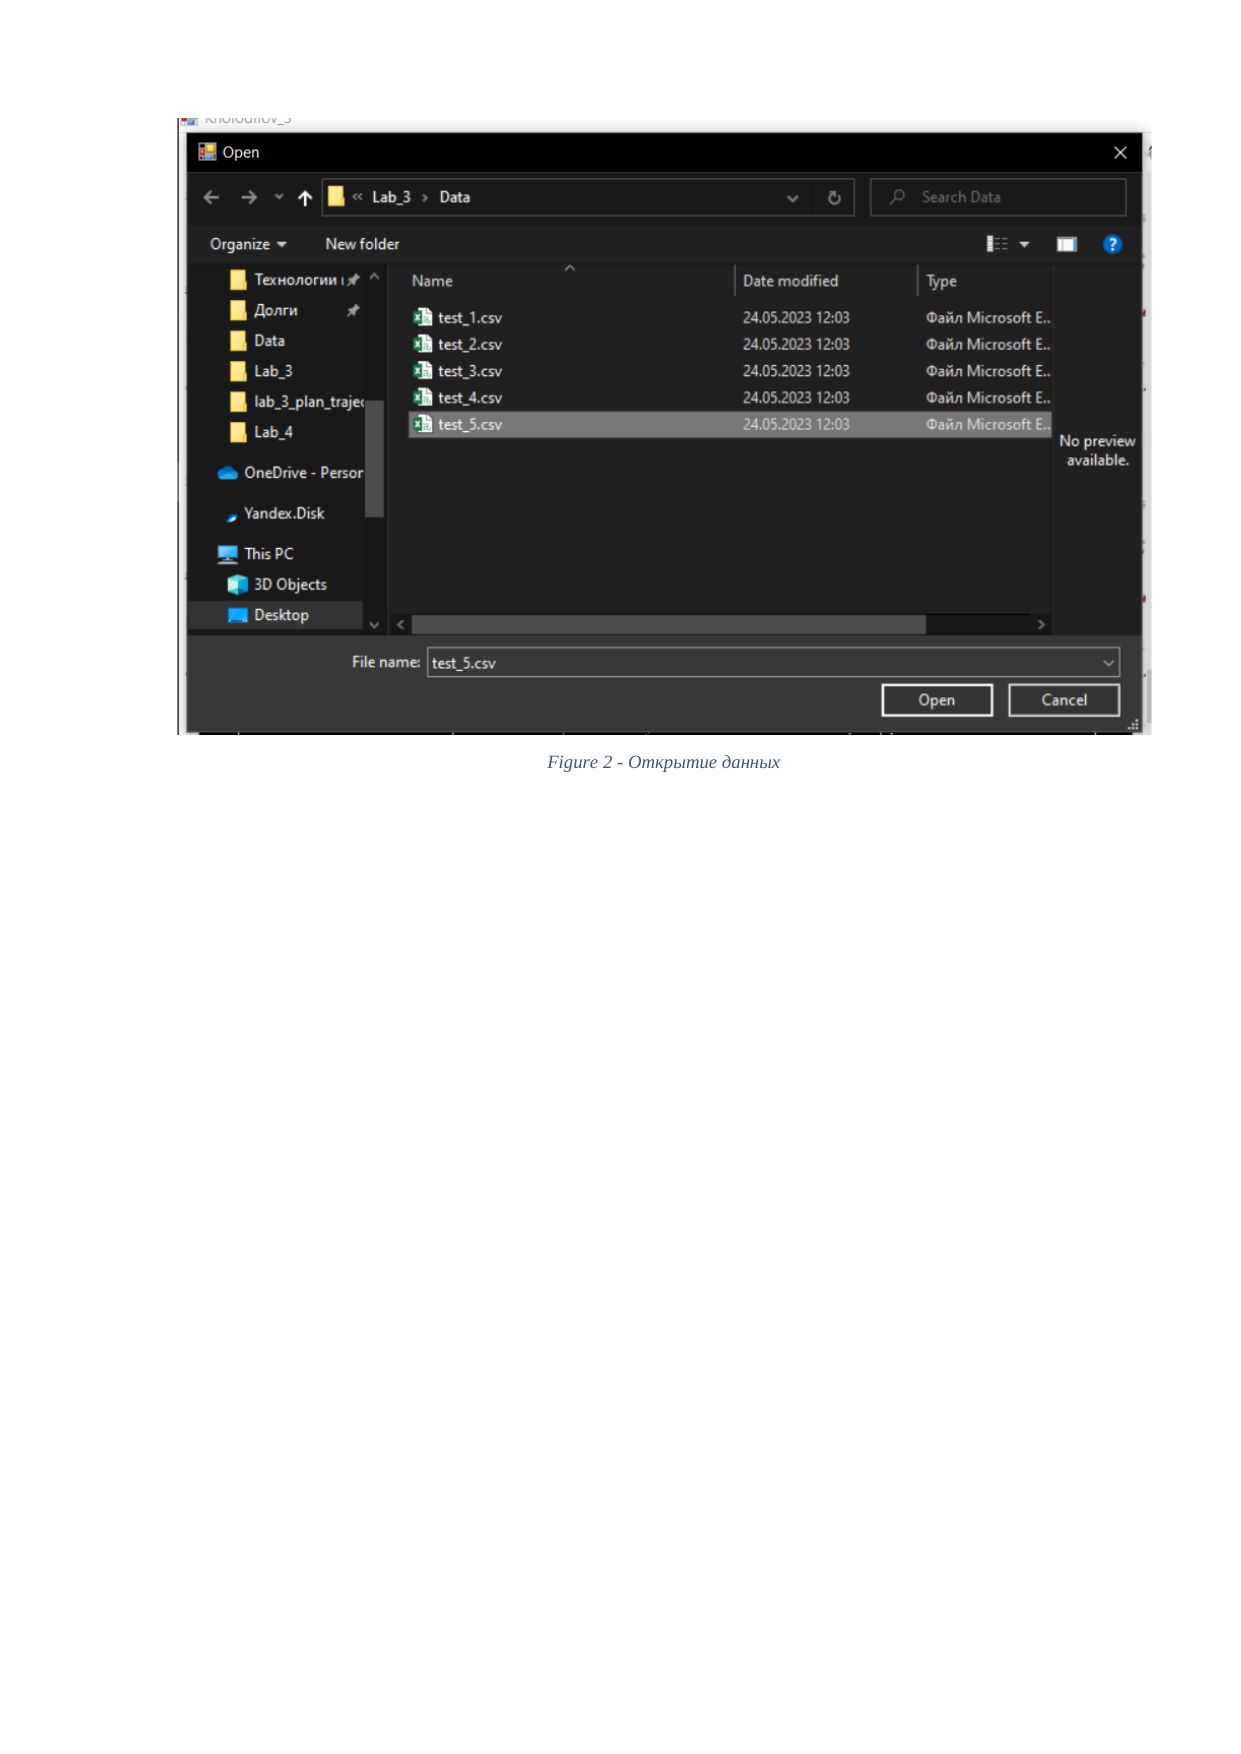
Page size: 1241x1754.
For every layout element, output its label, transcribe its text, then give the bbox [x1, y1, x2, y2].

picture [177, 118, 1152, 735]
text Figure 2 - Открытие данных [177, 751, 1152, 773]
